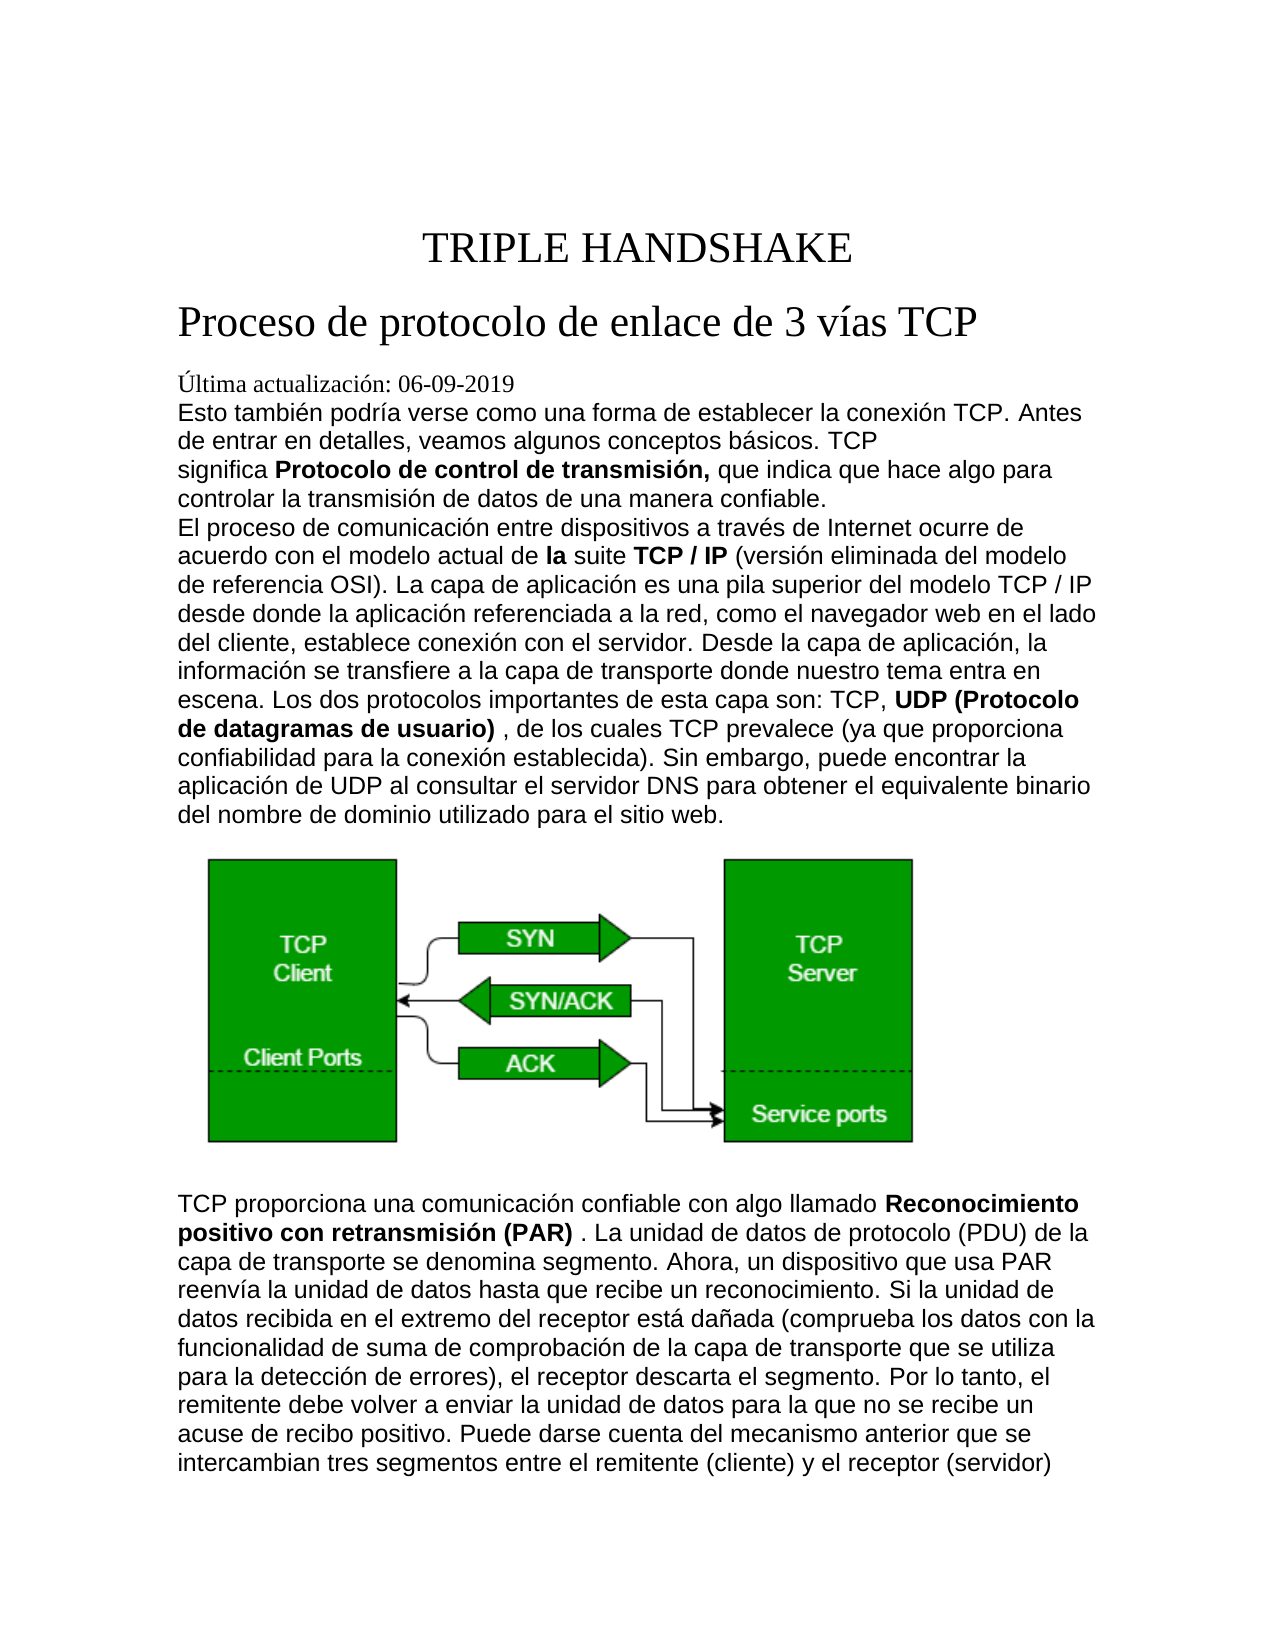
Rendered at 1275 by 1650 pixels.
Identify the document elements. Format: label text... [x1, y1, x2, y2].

text Última actualización: 06-09-2019 [177, 369, 1098, 398]
text Proceso de protocolo de enlace de 3 vías TCP [177, 295, 1098, 345]
text Esto también podría verse como una forma de establecer la conexión TCP. Antes de entrar en detalles, veamos algunos conceptos básicos. TCP significa Protocolo de control de transmisión, que indica que hace algo para controlar la transmisión de datos de una manera confiable. [177, 398, 1098, 513]
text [177, 1189, 1098, 1477]
text El proceso de comunicación entre dispositivos a través de Internet ocurre de acuerdo con el modelo actual de la suite TCP / IP (versión eliminada del modelo de referencia OSI). La capa de aplicación es una pila superior del modelo TCP / IP desde donde la aplicación referenciada a la red, como el navegador web en el lado del cliente, establece conexión con el servidor. Desde la capa de aplicación, la información se transfiere a la capa de transporte donde nuestro tema entra en escena. Los dos protocolos importantes de esta capa son: TCP, UDP (Protocolo de datagramas de usuario) , de los cuales TCP prevalece (ya que proporciona confiabilidad para la conexión establecida). Sin embargo, puede encontrar la aplicación de UDP al consultar el servidor DNS para obtener el equivalente binario del nombre de dominio utilizado para el sitio web. [177, 513, 1098, 829]
picture [177, 828, 946, 1174]
text TRIPLE HANDSHAKE [177, 221, 1098, 272]
